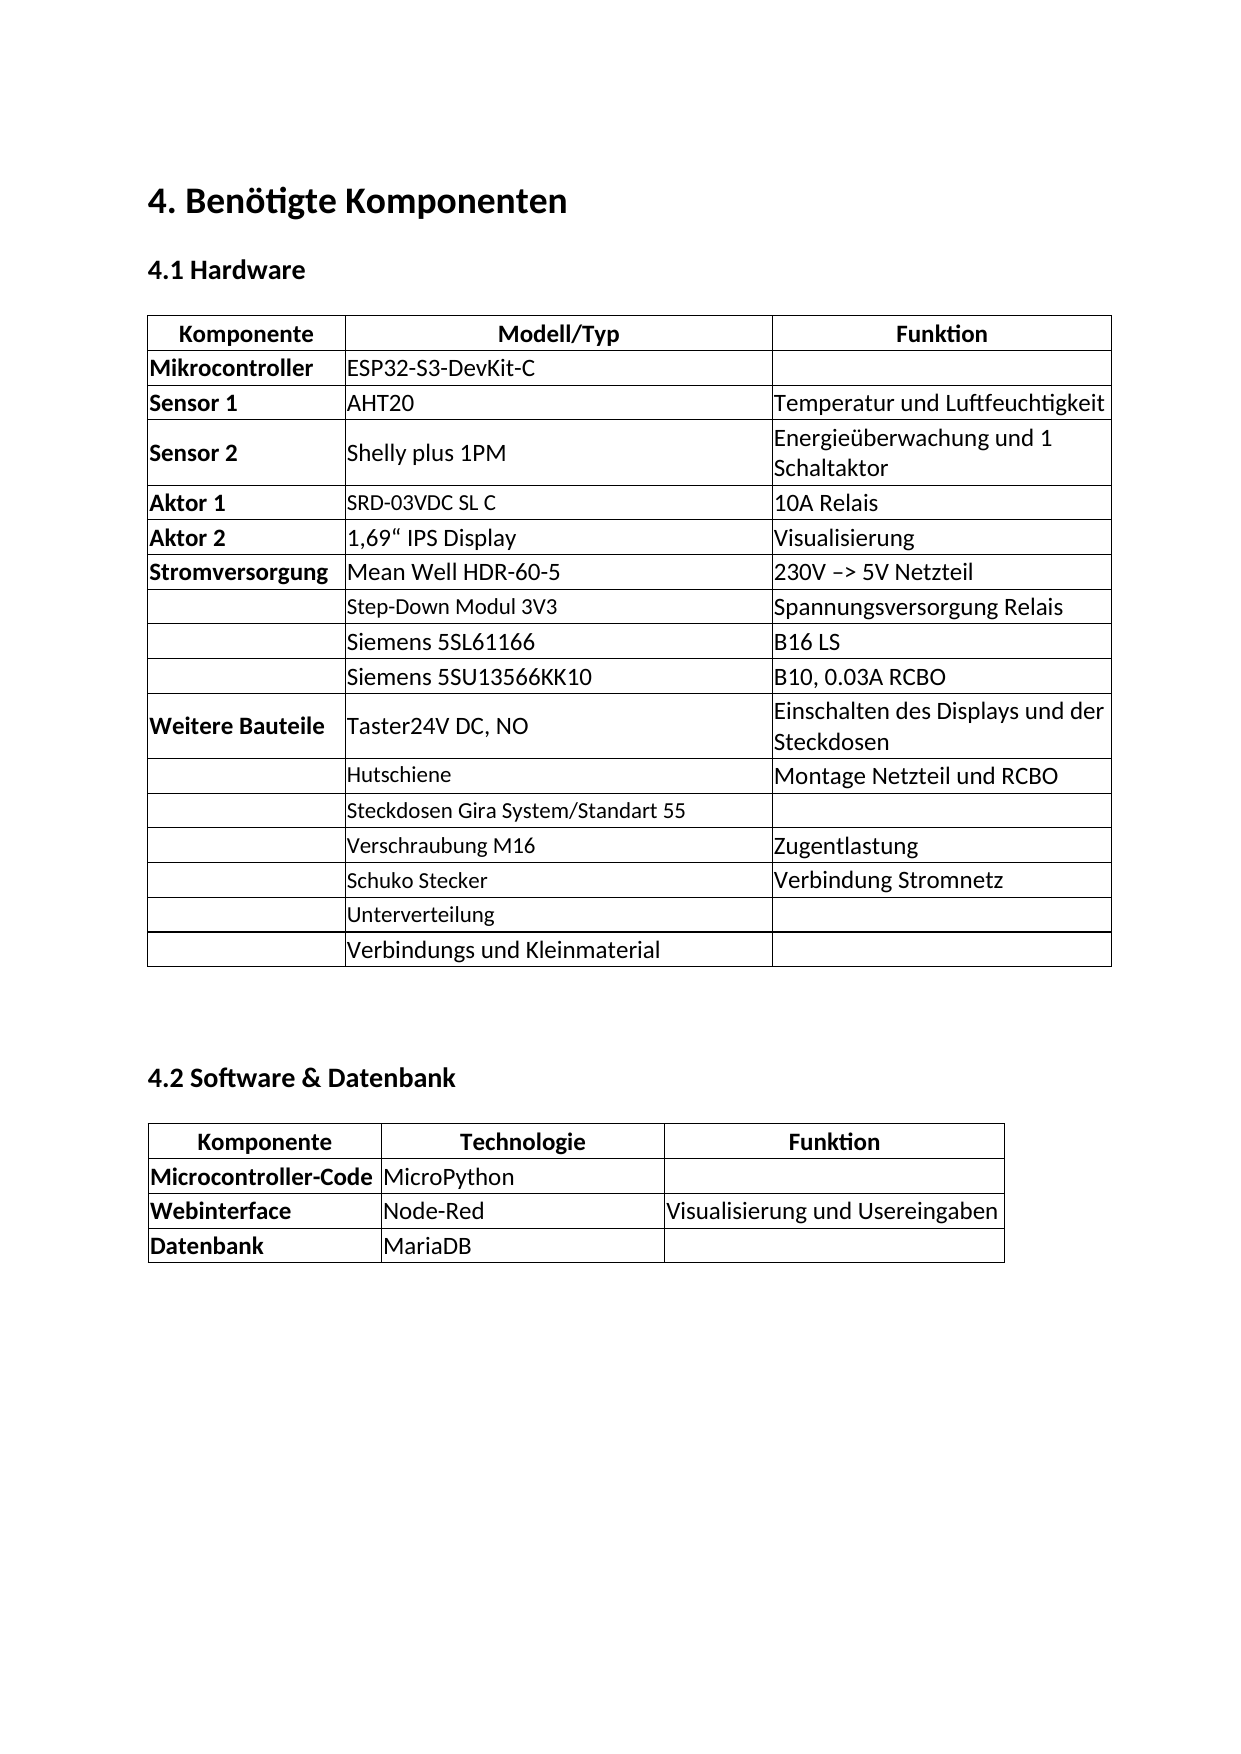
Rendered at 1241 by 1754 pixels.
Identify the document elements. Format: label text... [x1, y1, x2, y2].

table_cell [148, 863, 345, 897]
text 4.2 Software & Datenbank [148, 1060, 1093, 1094]
table_cell 10A Relais [773, 486, 1111, 519]
text 4. Benötigte Komponenten [148, 177, 1093, 223]
table_cell Temperatur und Luftfeuchtigkeit [773, 386, 1111, 419]
table_cell [148, 624, 345, 658]
table_cell [148, 933, 345, 966]
table_cell Webinterface [149, 1194, 381, 1227]
table_cell Zugentlastung [773, 828, 1111, 862]
table_cell Spannungsversorgung Relais [773, 590, 1111, 623]
table_cell ESP32-S3-DevKit-C [346, 351, 772, 385]
table_header Modell/Typ [346, 316, 772, 350]
table_cell [148, 590, 345, 623]
table_cell Sensor 2 [148, 420, 345, 484]
text 4.1 Hardware [148, 252, 1093, 286]
table_cell [773, 898, 1111, 931]
table_cell Weitere Bauteile [148, 694, 345, 758]
table_cell MariaDB [382, 1229, 664, 1262]
table_header Technologie [382, 1124, 664, 1158]
table_cell B10, 0.03A RCBO [773, 659, 1111, 693]
table_cell Energieüberwachung und 1 Schaltaktor [773, 420, 1111, 484]
table_cell Einschalten des Displays und der Steckdosen [773, 694, 1111, 758]
table_cell [773, 933, 1111, 966]
table_cell 230V –> 5V Netzteil [773, 555, 1111, 589]
table_cell Hutschiene [346, 759, 772, 793]
table_cell Siemens 5SU13566KK10 [346, 659, 772, 693]
table_cell Verbindung Stromnetz [773, 863, 1111, 897]
table_cell [773, 794, 1111, 827]
table_cell Montage Netzteil und RCBO [773, 759, 1111, 793]
table_cell Schuko Stecker [346, 863, 772, 897]
table_cell Visualisierung [773, 520, 1111, 554]
table_cell AHT20 [346, 386, 772, 419]
table_cell Node-Red [382, 1194, 664, 1227]
table_cell SRD-03VDC SL C [346, 486, 772, 519]
table_cell Visualisierung und Usereingaben [665, 1194, 1004, 1227]
table_cell Datenbank [149, 1229, 381, 1262]
table_header Komponente [149, 1124, 381, 1158]
table_cell 1,69“ IPS Display [346, 520, 772, 554]
table_cell Shelly plus 1PM [346, 420, 772, 484]
table_cell Mean Well HDR-60-5 [346, 555, 772, 589]
table_header Komponente [148, 316, 345, 350]
table_cell Steckdosen Gira System/Standart 55 [346, 794, 772, 827]
table_cell Taster24V DC, NO [346, 694, 772, 758]
table_cell [665, 1159, 1004, 1193]
table_cell [148, 898, 345, 931]
table_cell Unterverteilung [346, 898, 772, 931]
table_cell [773, 351, 1111, 385]
table_header Funktion [773, 316, 1111, 350]
table_cell B16 LS [773, 624, 1111, 658]
table_cell [665, 1229, 1004, 1262]
table_cell Siemens 5SL61166 [346, 624, 772, 658]
table_cell Verbindungs und Kleinmaterial [346, 933, 772, 966]
table_cell Microcontroller-Code [149, 1159, 381, 1193]
table_cell Verschraubung M16 [346, 828, 772, 862]
table_cell Aktor 2 [148, 520, 345, 554]
table_header Funktion [665, 1124, 1004, 1158]
table_cell Mikrocontroller [148, 351, 345, 385]
table_cell Stromversorgung [148, 555, 345, 589]
table_cell [148, 759, 345, 793]
table_cell Step-Down Modul 3V3 [346, 590, 772, 623]
table_cell [148, 794, 345, 827]
table_cell [148, 828, 345, 862]
table_cell MicroPython [382, 1159, 664, 1193]
table_cell Aktor 1 [148, 486, 345, 519]
table_cell Sensor 1 [148, 386, 345, 419]
table_cell [148, 659, 345, 693]
